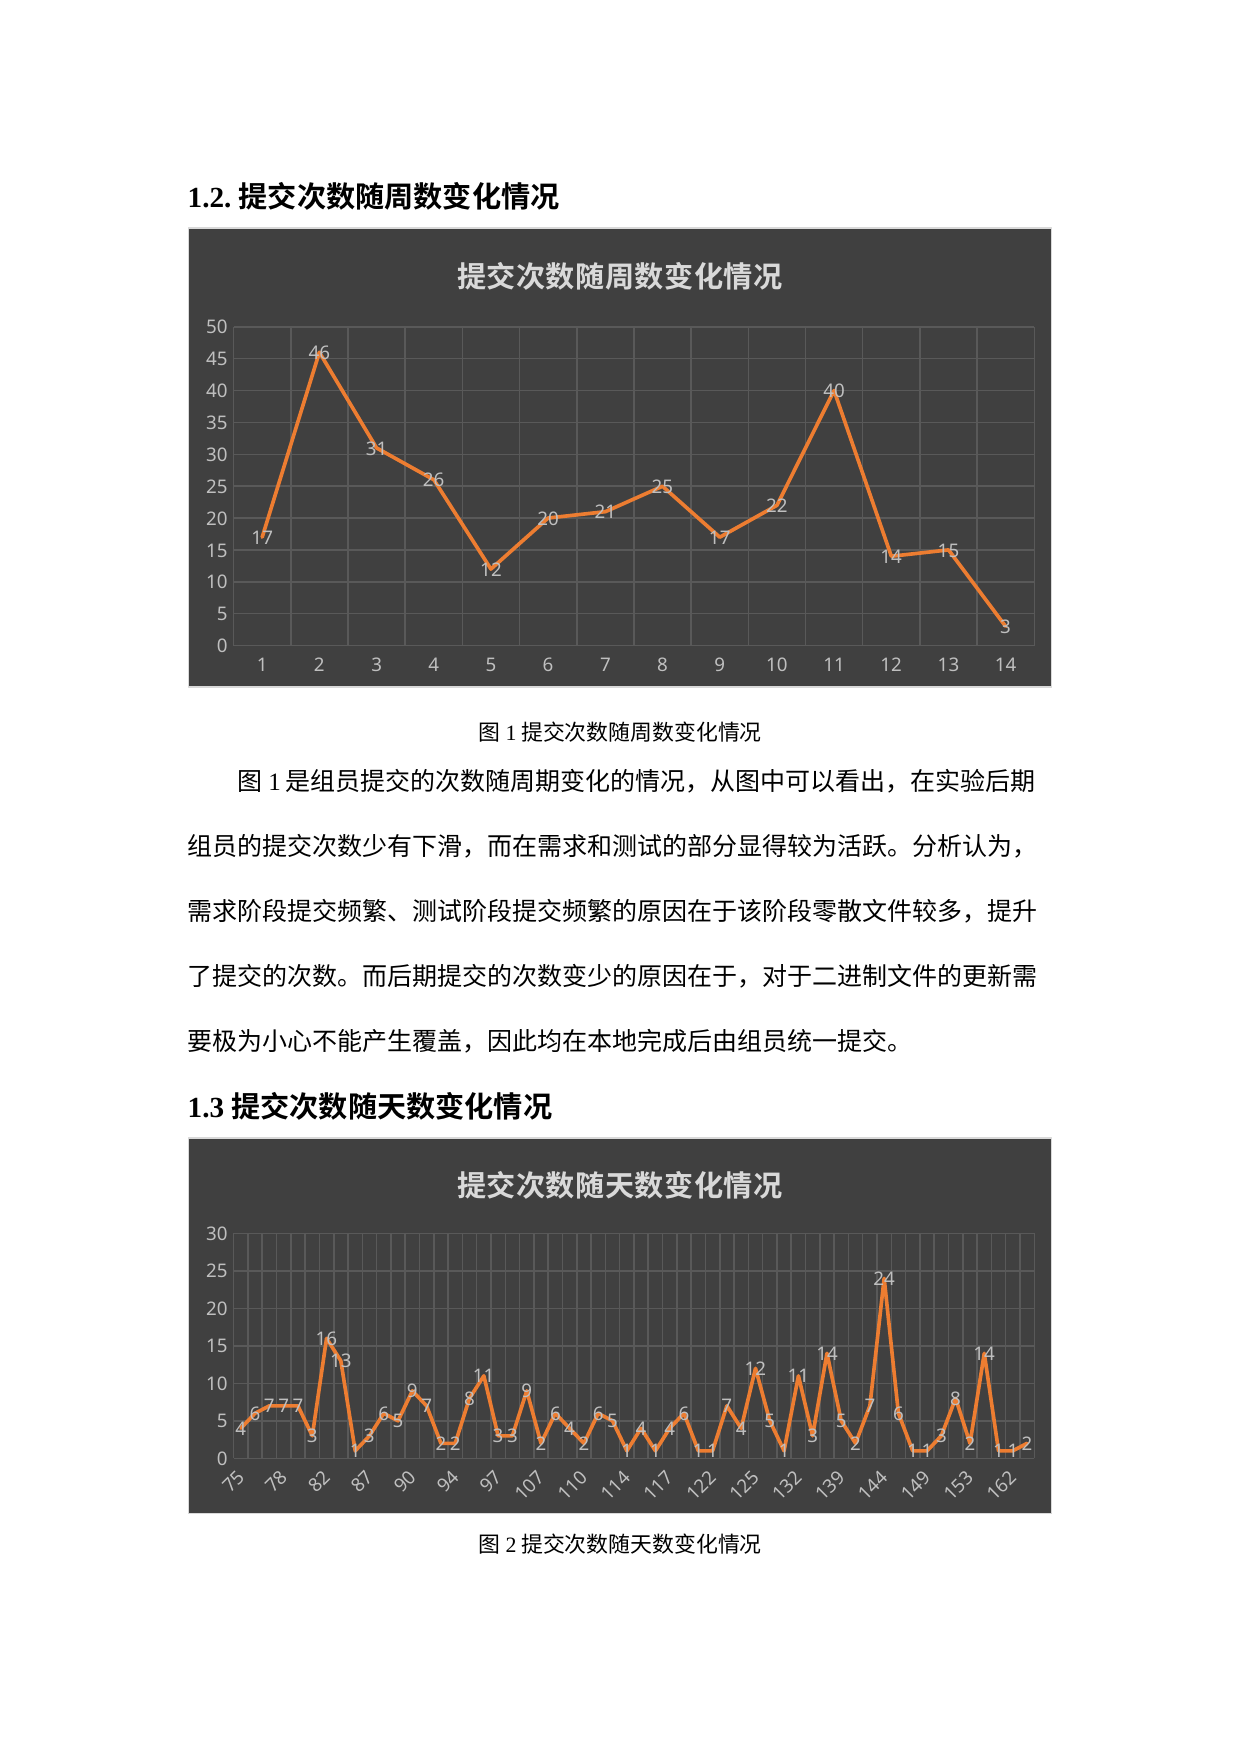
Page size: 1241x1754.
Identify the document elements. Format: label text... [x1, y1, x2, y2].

text 图 1 提交次数随周数变化情况 [187, 714, 1053, 747]
text 图 2 提交次数随天数变化情况 [187, 1527, 1053, 1559]
text 图 1是组员提交的次数随周期变化的情况，从图中可以看出，在实验后期组员的提交次数少有下滑，而在需求和测试的部分显得较为活跃。分析认为，需求阶段提交频繁、测试阶段提交频繁的原因在于该阶段零散文件较多，提升了提交的次数。而后期提交的次数变少的原因在于，对于二进制文件的更新需要极为小心不能产生覆盖，因此均在本地完成后由组员统一提交。 [187, 747, 1053, 1072]
subtitle 1.2. 提交次数随周数变化情况 [187, 162, 1053, 227]
subtitle 1.3 提交次数随天数变化情况 [187, 1072, 1053, 1137]
